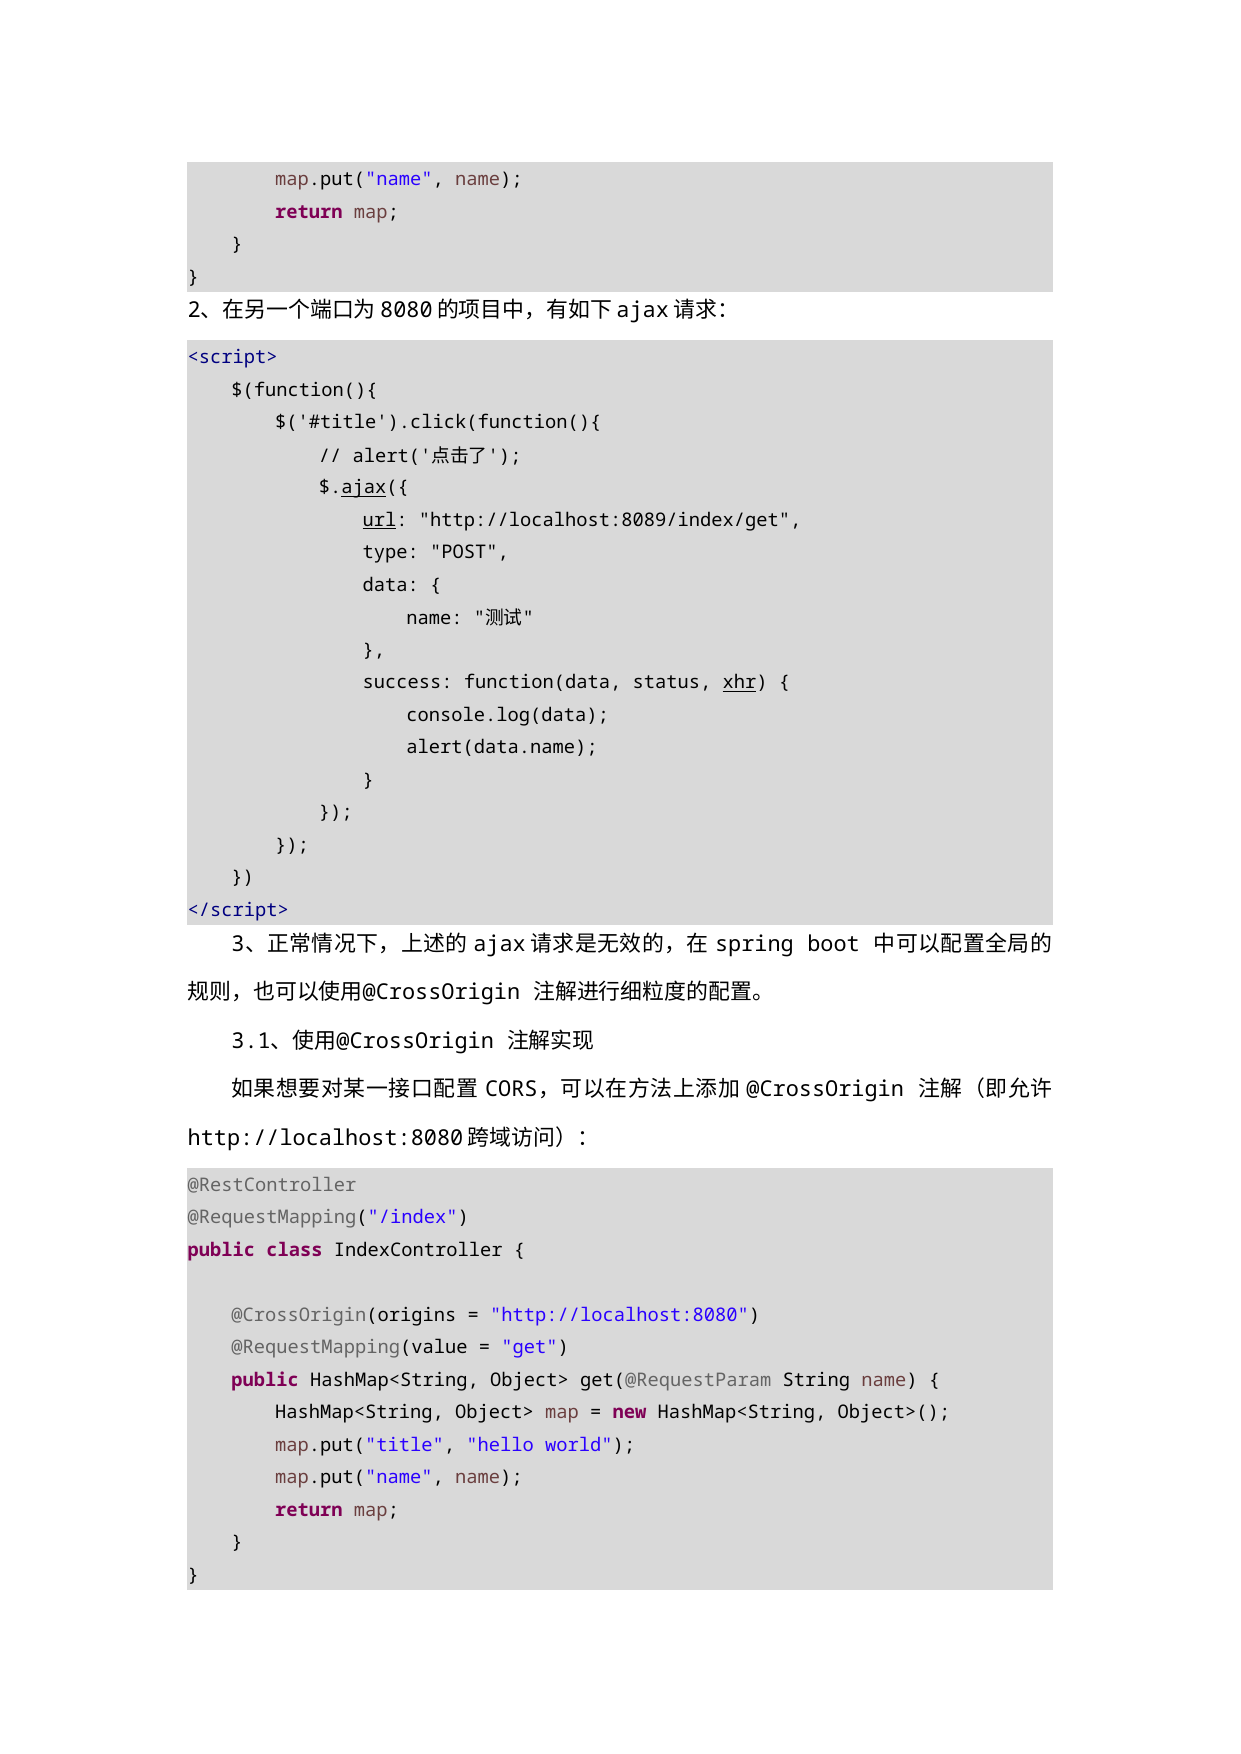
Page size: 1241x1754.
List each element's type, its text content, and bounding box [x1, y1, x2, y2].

text console.log(data); [187, 698, 1053, 730]
text type: "POST", [187, 535, 1053, 568]
text </script> [187, 893, 1053, 925]
text url: "http://localhost:8089/index/get", [187, 503, 1053, 535]
text <script> [187, 340, 1053, 373]
text 2、在另一个端口为8080的项目中，有如下ajax请求： [187, 292, 1053, 324]
text }); [187, 828, 1053, 860]
text } [187, 1525, 1053, 1558]
text @RequestMapping(value = "get") [187, 1330, 1053, 1363]
text $('#title').click(function(){ [187, 405, 1053, 438]
text success: function(data, status, xhr) { [187, 665, 1053, 698]
text 3、正常情况下，上述的ajax请求是无效的，在 spring boot 中可以配置全局的规则，也可以使用@CrossOrigin 注解进行细粒度的配置。 [187, 925, 1053, 1007]
text data: { [187, 568, 1053, 600]
text public HashMap<String, Object> get(@RequestParam String name) { [187, 1363, 1053, 1395]
text alert(data.name); [187, 730, 1053, 763]
text }); [187, 795, 1053, 828]
text return map; [187, 1493, 1053, 1525]
text 3.1、使用@CrossOrigin 注解实现 [187, 1022, 1053, 1055]
text }, [187, 633, 1053, 665]
text return map; [187, 194, 1053, 227]
text $(function(){ [187, 373, 1053, 405]
text name: "测试" [187, 600, 1053, 633]
text $.ajax({ [187, 470, 1053, 503]
text } [187, 259, 1053, 292]
text HashMap<String, Object> map = new HashMap<String, Object>(); [187, 1395, 1053, 1428]
text // alert('点击了'); [187, 438, 1053, 470]
text map.put("name", name); [187, 1460, 1053, 1493]
text } [187, 227, 1053, 259]
text map.put("name", name); [187, 162, 1053, 194]
text map.put("title", "hello world"); [187, 1428, 1053, 1460]
text public class IndexController { [187, 1233, 1053, 1265]
text } [187, 763, 1053, 795]
text 如果想要对某一接口配置 CORS，可以在方法上添加 @CrossOrigin 注解（即允许http://localhost:8080跨域访问）： [187, 1071, 1053, 1152]
text @CrossOrigin(origins = "http://localhost:8080") [187, 1298, 1053, 1330]
text } [187, 1558, 1053, 1590]
text @RequestMapping("/index") [187, 1200, 1053, 1233]
text }) [187, 860, 1053, 893]
text @RestController [187, 1168, 1053, 1200]
